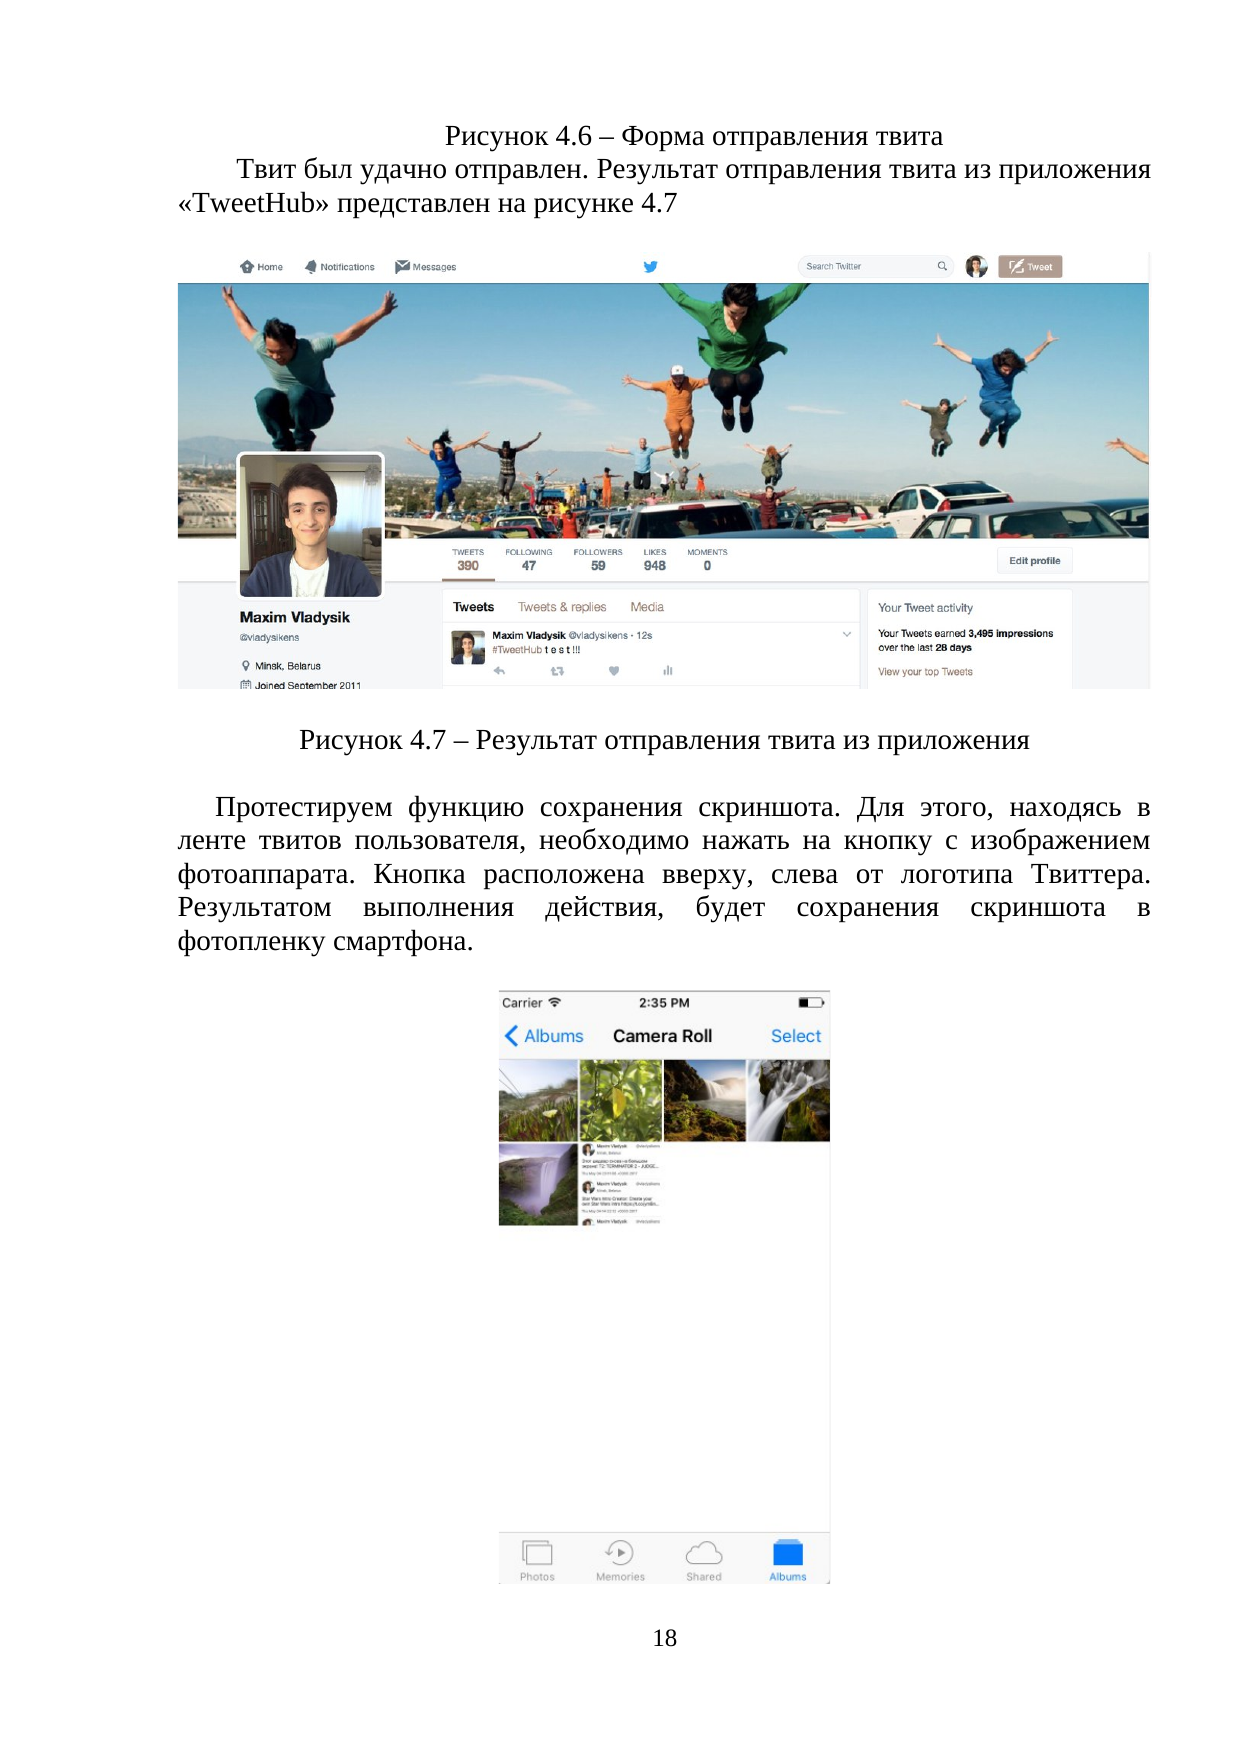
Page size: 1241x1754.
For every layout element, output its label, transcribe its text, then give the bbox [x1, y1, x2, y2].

picture [177, 252, 1152, 689]
text Рисунок 4.7 – Результат отправления твита из приложения [177, 722, 1152, 755]
picture [498, 990, 831, 1584]
text Протестируем функцию сохранения скриншота. Для этого, находясь в ленте твитов пользователя, необходимо нажать на кнопку с изображением фотоаппарата. Кнопка расположена вверху, слева от логотипа Твиттера. Результатом выполнения действия, будет сохранения скриншота в фотопленку смартфона. [177, 789, 1152, 957]
text Рисунок 4.6 – Форма отправления твита [177, 118, 1152, 152]
text Твит был удачно отправлен. Результат отправления твита из приложения «TweetHub» представлен на рисунке 4.7 [177, 152, 1152, 219]
